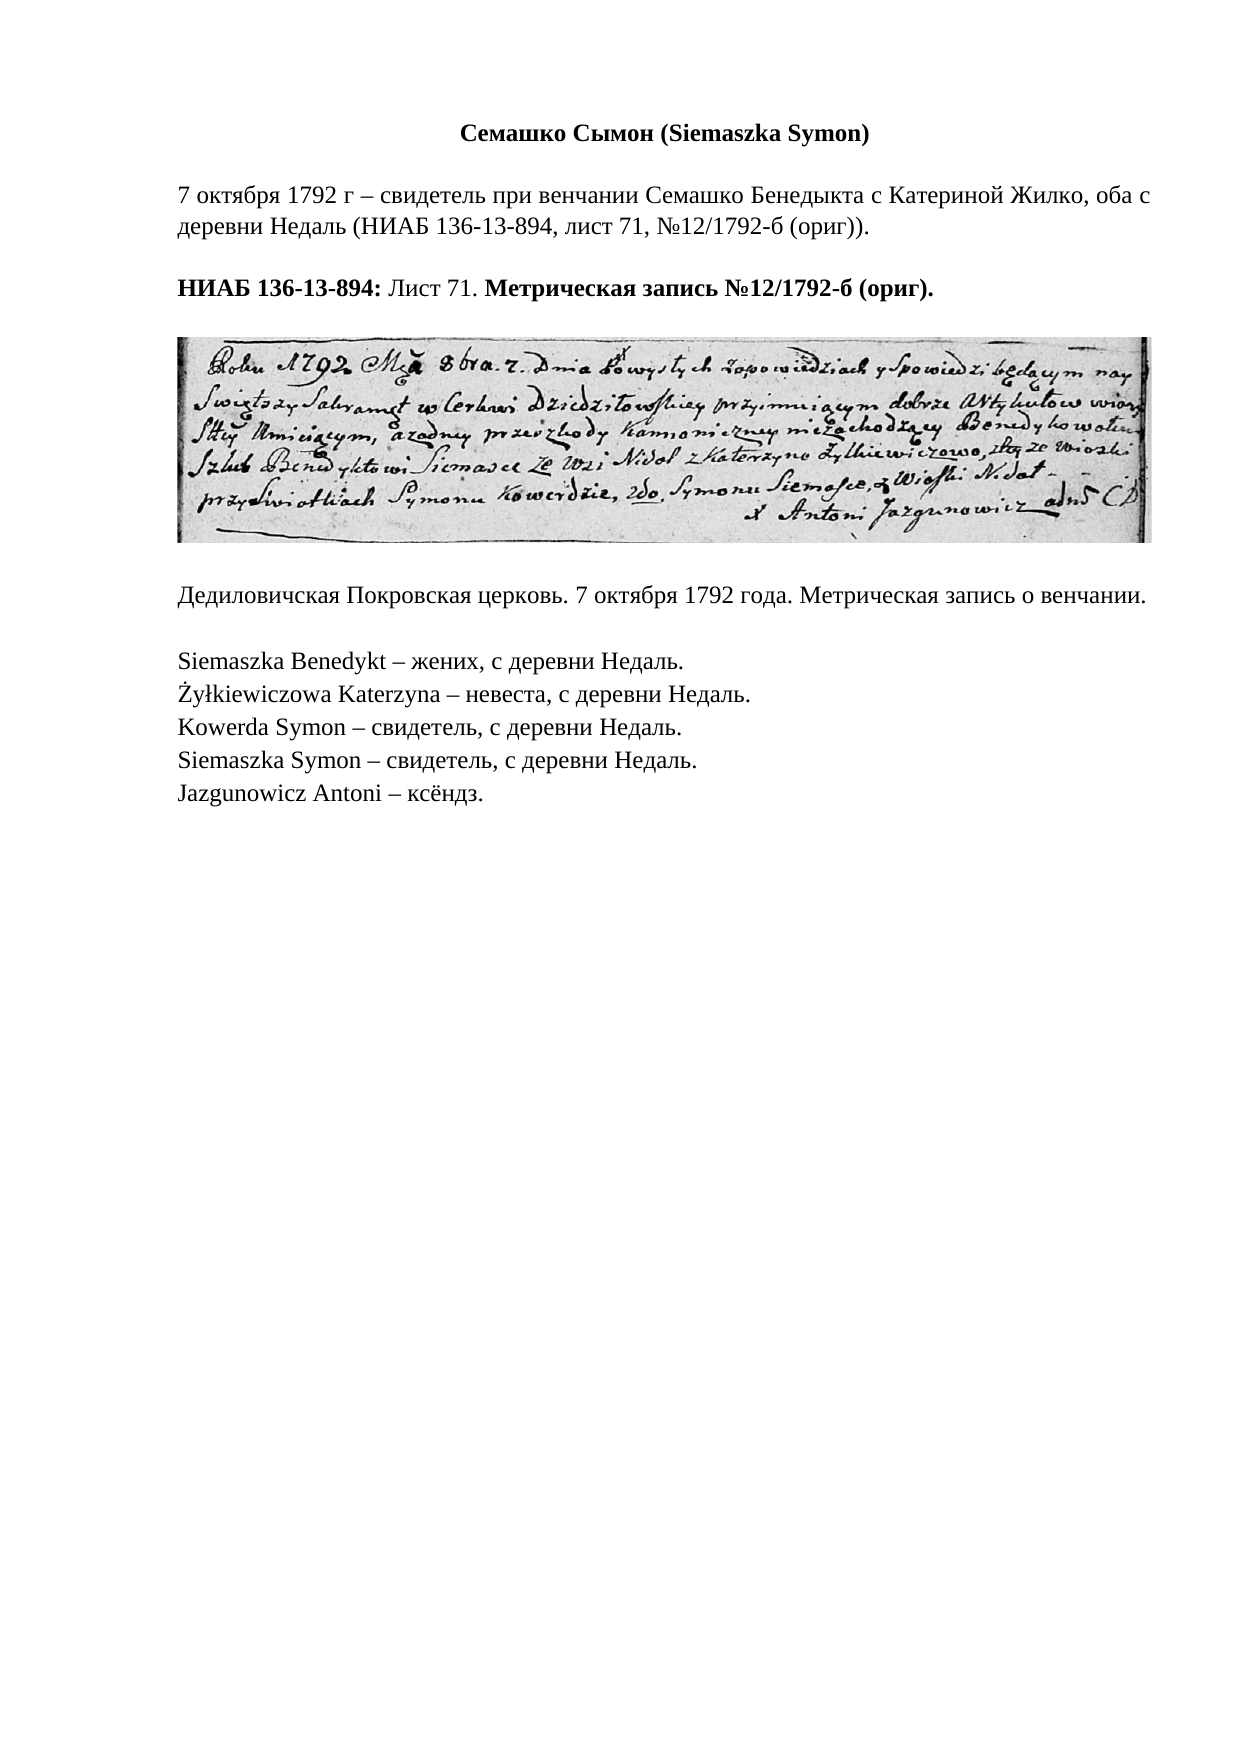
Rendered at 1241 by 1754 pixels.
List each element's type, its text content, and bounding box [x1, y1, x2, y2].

text Siemaszka Symon – свидетель, с деревни Недаль. [177, 745, 1152, 774]
text НИАБ 136-13-894: Лист 71. Метрическая запись №12/1792-б (ориг). [177, 273, 1152, 302]
text Jazgunowicz Antoni – ксёндз. [177, 778, 1152, 807]
text Дедиловичская Покровская церковь. 7 октября 1792 года. Метрическая запись о венчании. [177, 580, 1152, 609]
picture [177, 337, 1152, 543]
text 7 октября 1792 г – свидетель при венчании Семашко Бенедыкта с Катериной Жилко, оба с деревни Недаль (НИАБ 136-13-894, лист 71, №12/1792-б (ориг)). [177, 180, 1152, 240]
text Kowerda Symon – свидетель, с деревни Недаль. [177, 712, 1152, 741]
text Семашко Сымон (Siemaszka Symon) [177, 118, 1152, 147]
text Żyłkiewiczowa Katerzyna – невеста, с деревни Недаль. [177, 679, 1152, 708]
text Siemaszka Benedykt – жених, с деревни Недаль. [177, 646, 1152, 675]
